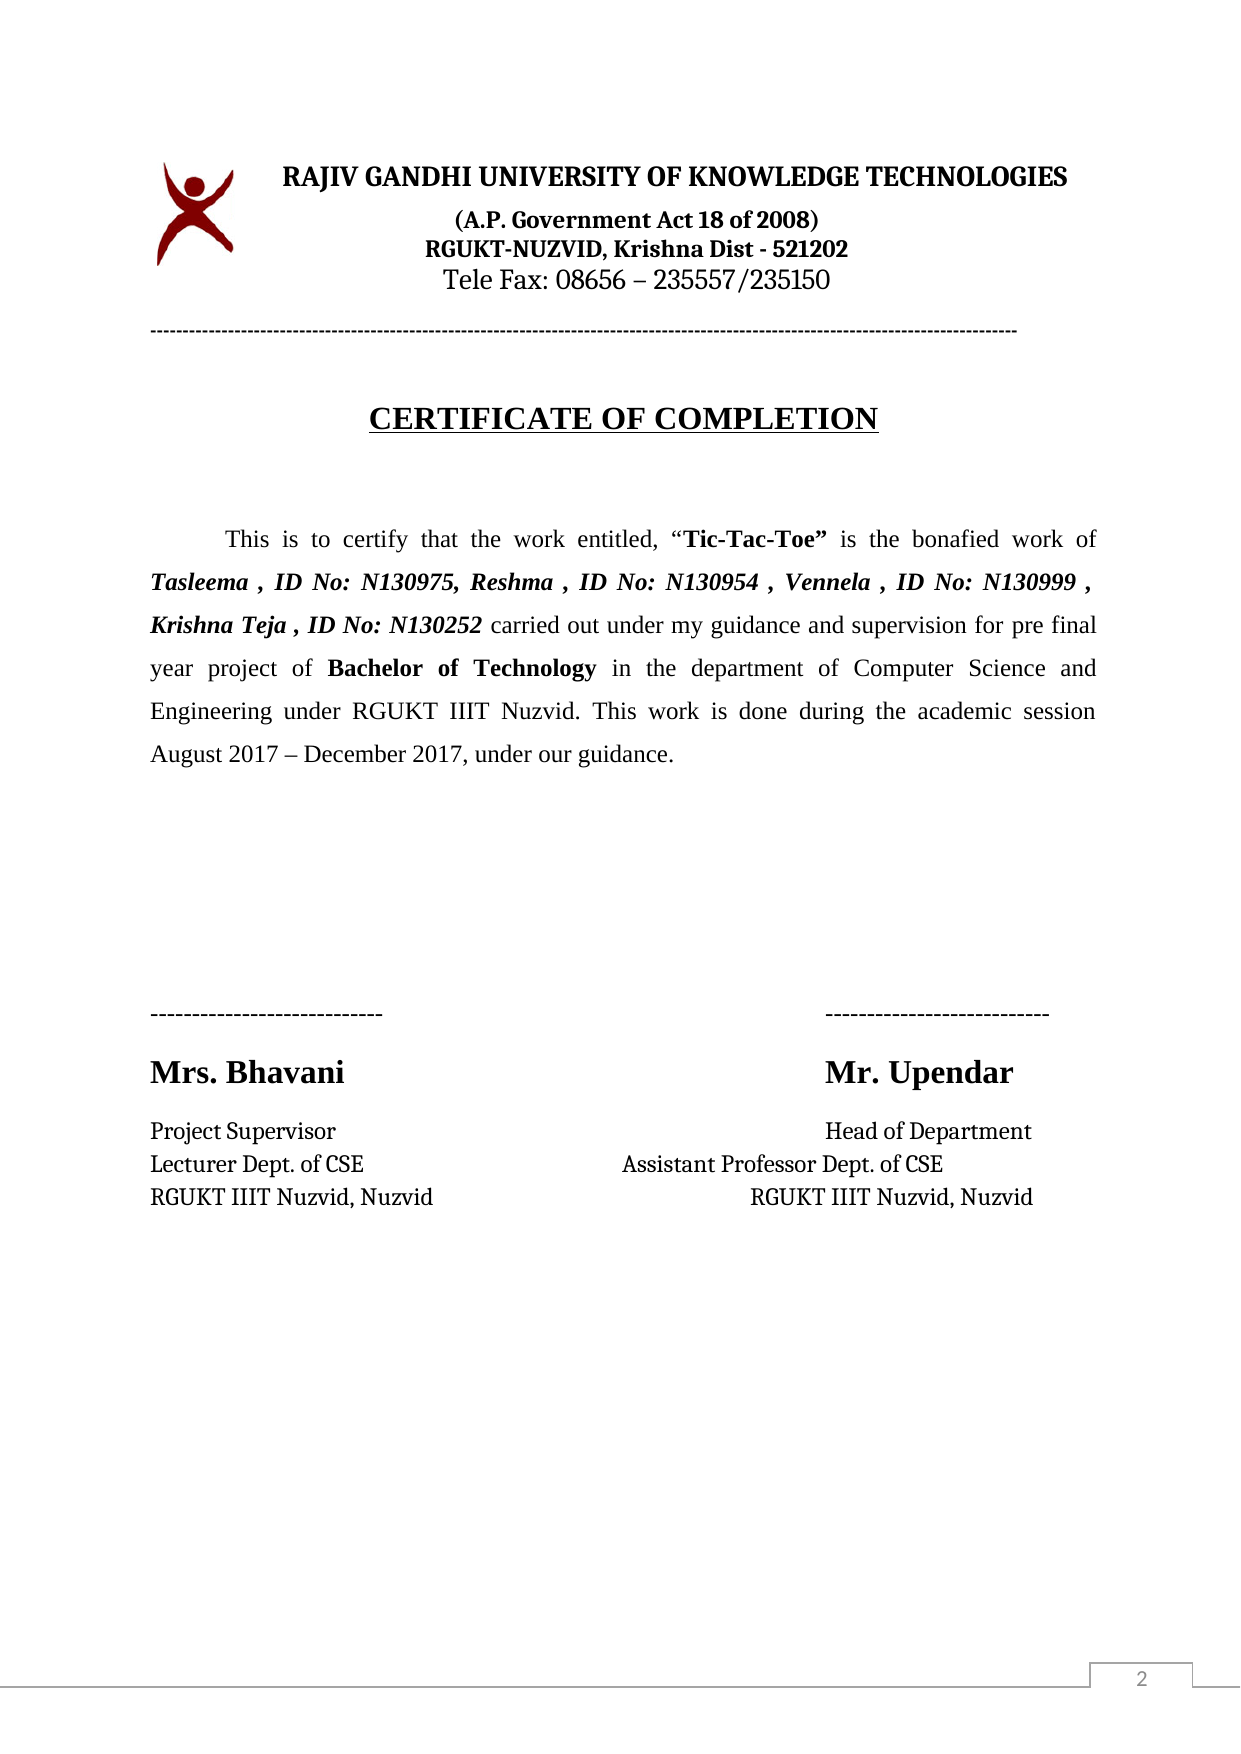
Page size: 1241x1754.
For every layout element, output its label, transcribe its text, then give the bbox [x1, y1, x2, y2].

text -------------------------------------------------------------------------------------------------------------------------------------- [150, 308, 1097, 343]
text Lecturer Dept. of CSE Assistant Professor Dept. of CSE [150, 1150, 1097, 1178]
text ---------------------------- --------------------------- [150, 998, 1097, 1027]
text This is to certify that the work entitled, “Tic-Tac-Toe” is the bonafied work of Tasleema , ID No: N130975, Reshma , ID No: N130954 , Vennela , ID No: N130999 , Krishna Teja , ID No: N130252 carried out under my guidance and supervision for pre final year project of Bachelor of Technology in the department of Computer Science and Engineering under RGUKT IIIT Nuzvid. This work is done during the academic session August 2017 – December 2017, under our guidance. [150, 524, 1097, 768]
picture [148, 152, 244, 296]
text Mrs. Bhavani Mr. Upendar [150, 1052, 1097, 1090]
subtitle CERTIFICATE OF COMPLETION [150, 399, 1097, 437]
text RGUKT IIIT Nuzvid, Nuzvid RGUKT IIIT Nuzvid, Nuzvid [150, 1183, 1097, 1212]
text Project Supervisor Head of Department [150, 1117, 1097, 1146]
